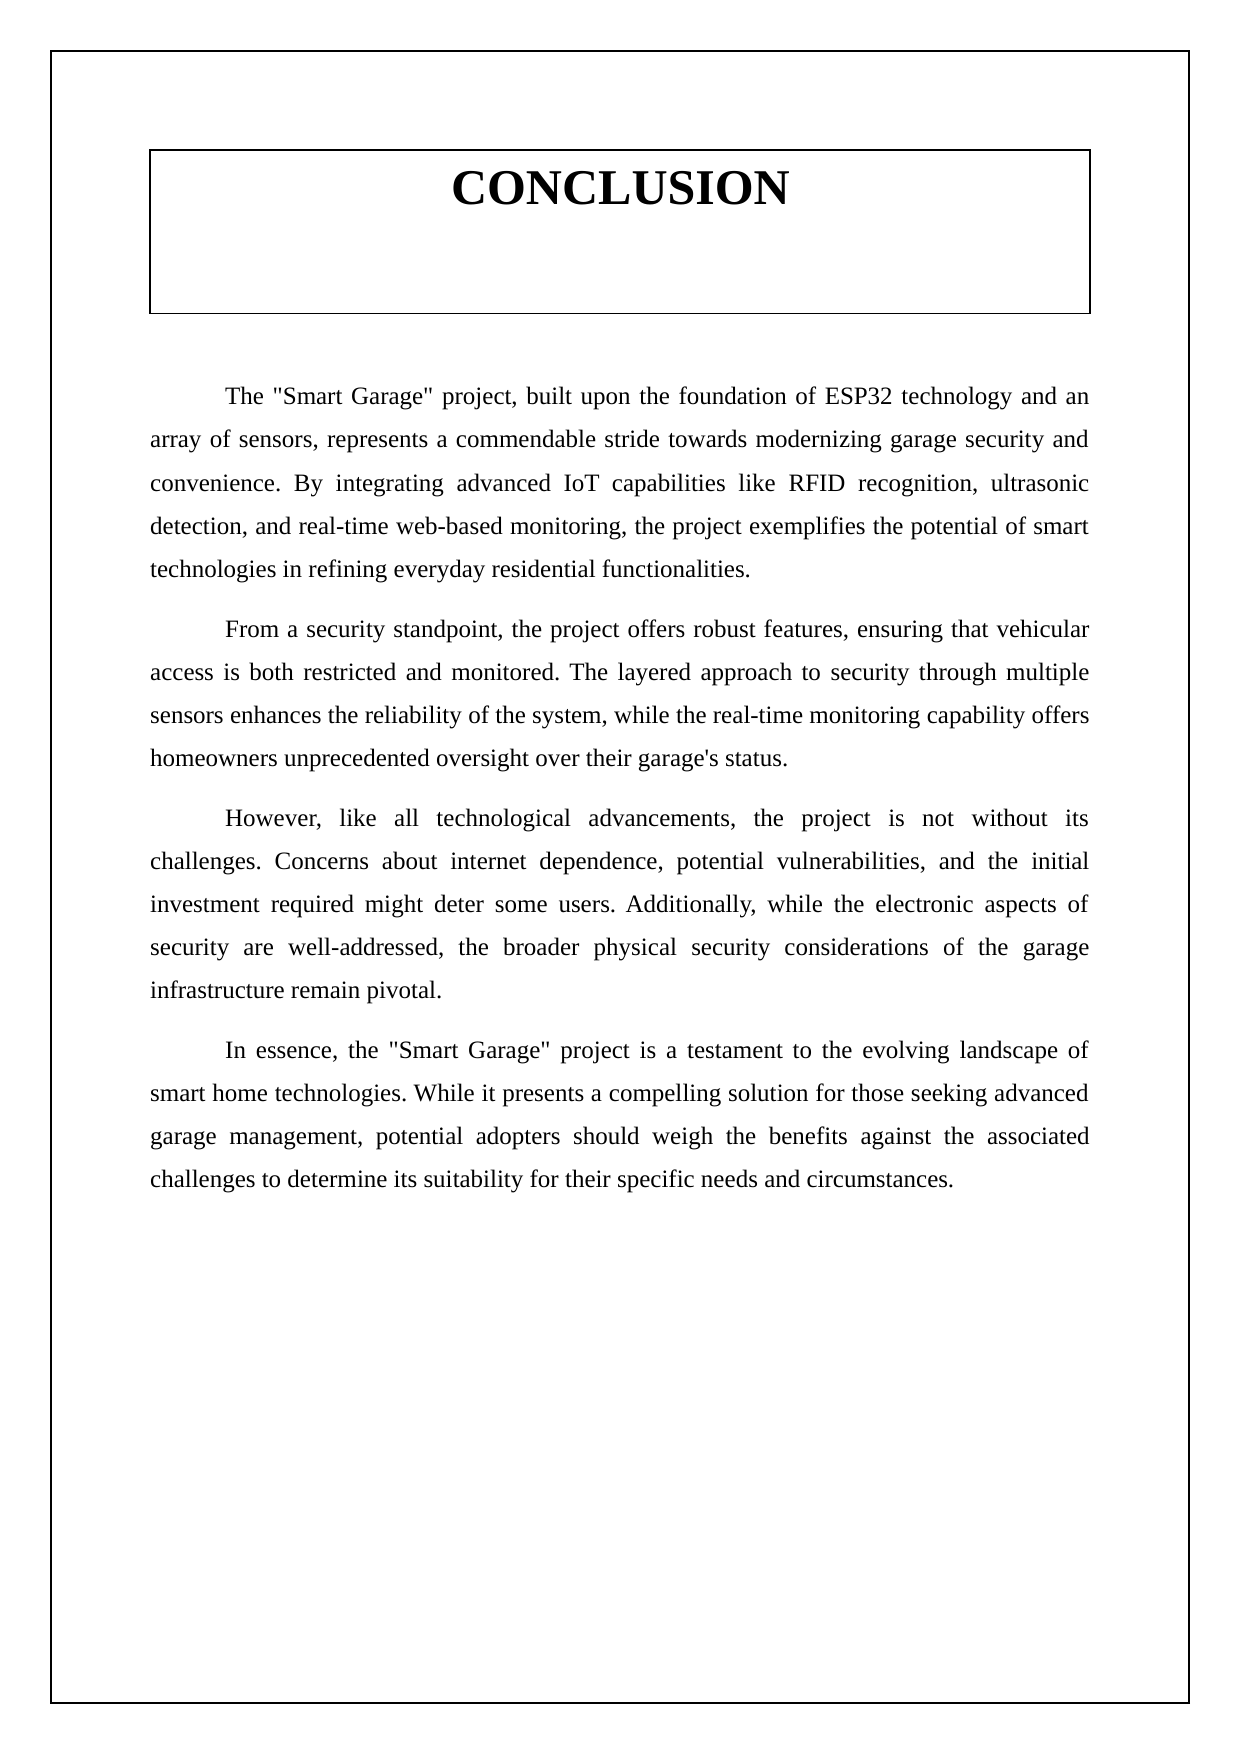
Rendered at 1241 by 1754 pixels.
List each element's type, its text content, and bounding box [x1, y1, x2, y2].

text The "Smart Garage" project, built upon the foundation of ESP32 technology and an array of sensors, represents a commendable stride towards modernizing garage security and convenience. By integrating advanced IoT capabilities like RFID recognition, ultrasonic detection, and real-time web-based monitoring, the project exemplifies the potential of smart technologies in refining everyday residential functionalities. [150, 381, 1090, 583]
text From a security standpoint, the project offers robust features, ensuring that vehicular access is both restricted and monitored. The layered approach to security through multiple sensors enhances the reliability of the system, while the real-time monitoring capability offers homeowners unprecedented oversight over their garage's status. [150, 614, 1090, 772]
text However, like all technological advancements, the project is not without its challenges. Concerns about internet dependence, potential vulnerabilities, and the initial investment required might deter some users. Additionally, while the electronic aspects of security are well-addressed, the broader physical security considerations of the garage infrastructure remain pivotal. [150, 803, 1090, 1004]
text In essence, the "Smart Garage" project is a testament to the evolving landscape of smart home technologies. While it presents a compelling solution for those seeking advanced garage management, potential adopters should weigh the benefits against the associated challenges to determine its suitability for their specific needs and circumstances. [150, 1035, 1090, 1193]
